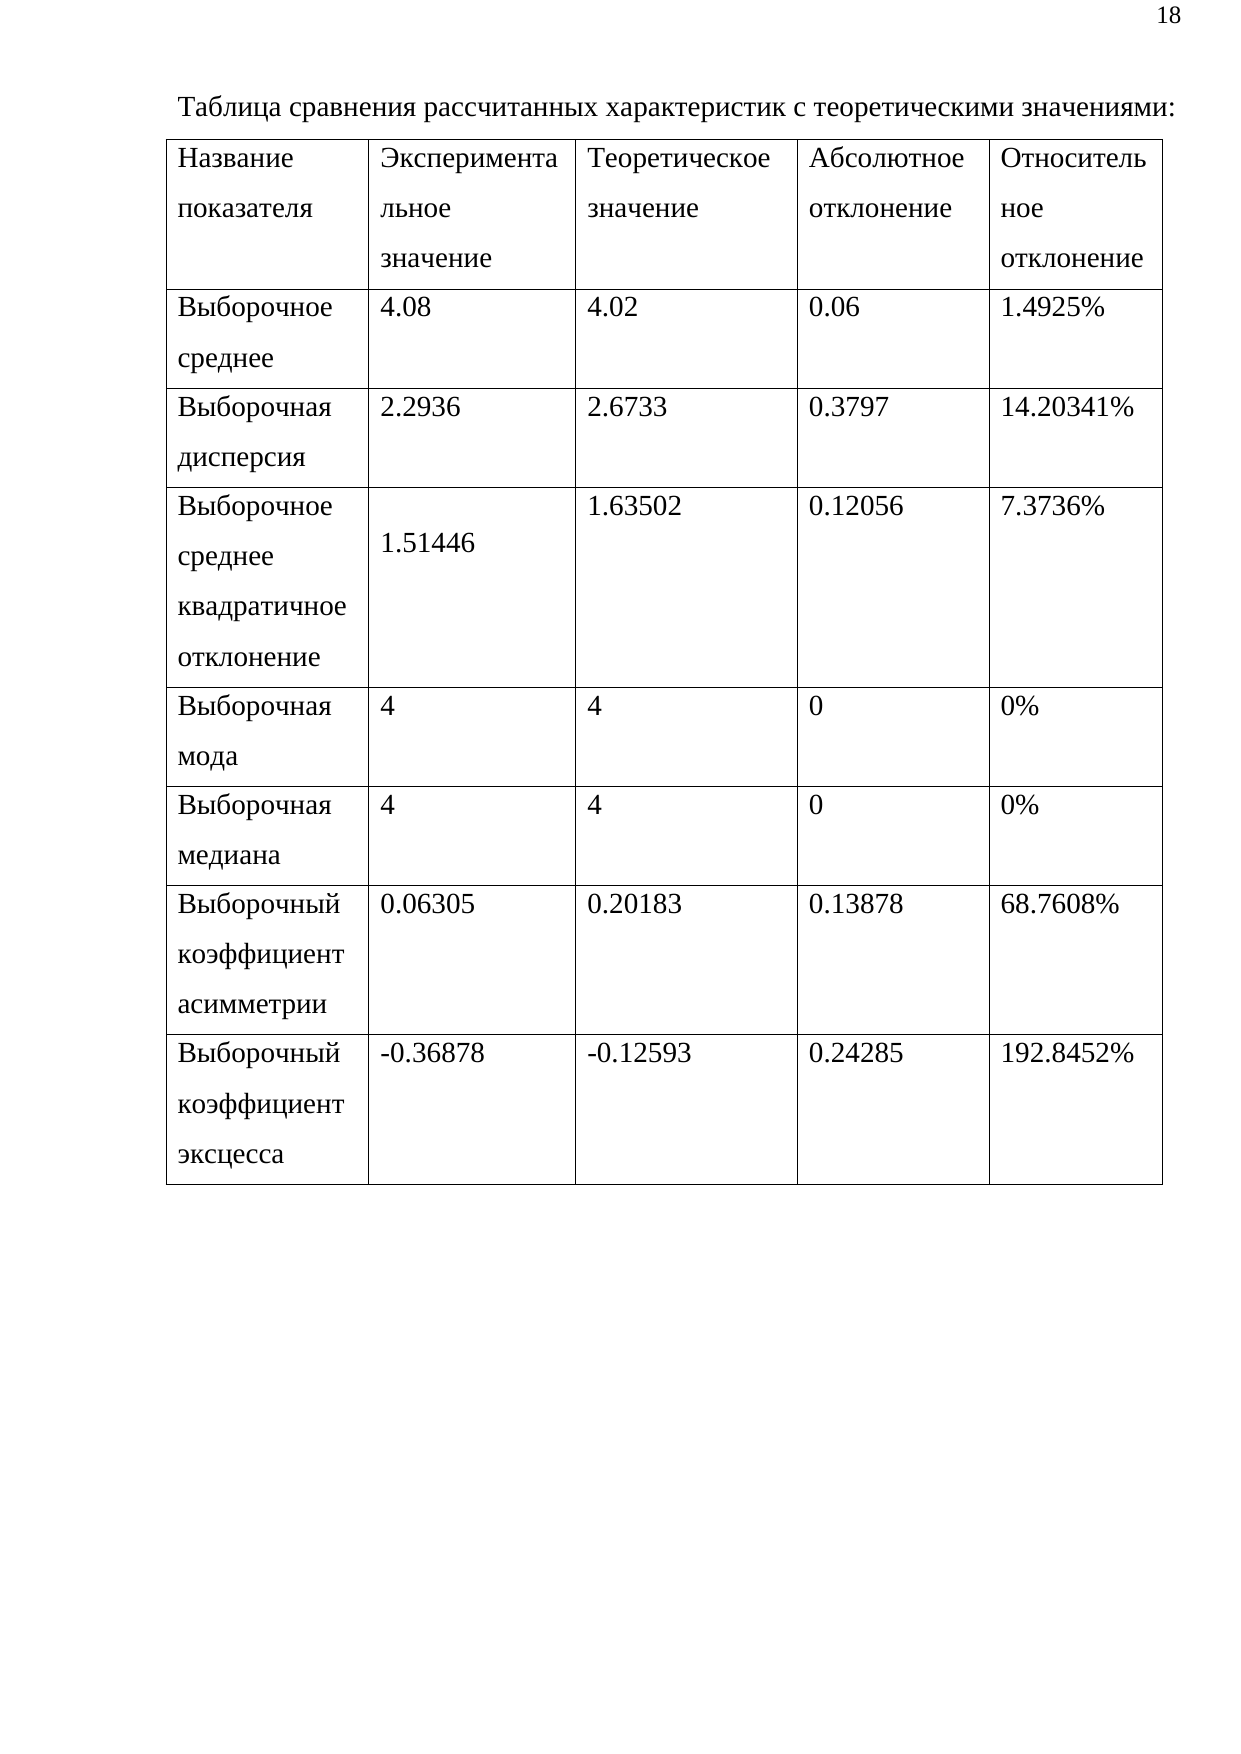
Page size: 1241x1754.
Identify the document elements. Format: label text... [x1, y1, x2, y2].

table_cell Выборочный коэффициент эксцесса [167, 1035, 368, 1184]
table_cell 0 [798, 787, 989, 885]
table_cell 4 [369, 787, 575, 885]
table_header Абсолютное отклонение [798, 140, 989, 288]
table_cell 4 [576, 787, 797, 885]
table_cell Выборочное среднее [167, 290, 368, 388]
table_cell 0 [798, 688, 989, 786]
table_cell 1.4925% [990, 290, 1162, 388]
table_cell 68.7608% [990, 886, 1162, 1034]
table_cell 0.06305 [369, 886, 575, 1034]
table_cell 7.3736% [990, 488, 1162, 687]
table_cell 4 [369, 688, 575, 786]
table_cell 192.8452% [990, 1035, 1162, 1184]
table_cell Выборочное среднее квадратичное отклонение [167, 488, 368, 687]
table_cell 4 [576, 688, 797, 786]
table_cell -0.12593 [576, 1035, 797, 1184]
table_cell Выборочная мода [167, 688, 368, 786]
table_cell 4.02 [576, 290, 797, 388]
table_cell Выборочный коэффициент асимметрии [167, 886, 368, 1034]
table_cell 14.20341% [990, 389, 1162, 487]
table_cell 0.20183 [576, 886, 797, 1034]
table_cell Выборочная дисперсия [167, 389, 368, 487]
table_cell 4.08 [369, 290, 575, 388]
table_cell 2.2936 [369, 389, 575, 487]
table_cell 0.13878 [798, 886, 989, 1034]
table_cell 0% [990, 688, 1162, 786]
table_cell 0.24285 [798, 1035, 989, 1184]
table_header Теоретическое значение [576, 140, 797, 288]
table_cell 0.3797 [798, 389, 989, 487]
table_cell 0.06 [798, 290, 989, 388]
table_cell 0.12056 [798, 488, 989, 687]
table_header Название показателя [167, 140, 368, 288]
text Таблица сравнения рассчитанных характеристик с теоретическими значениями: [177, 89, 1181, 122]
table_cell 0% [990, 787, 1162, 885]
table_header Относительное отклонение [990, 140, 1162, 288]
table_cell 1.51446 [369, 488, 575, 687]
table_cell Выборочная медиана [167, 787, 368, 885]
table_cell 1.63502 [576, 488, 797, 687]
table_cell -0.36878 [369, 1035, 575, 1184]
table_header Экспериментальное значение [369, 140, 575, 288]
table_cell 2.6733 [576, 389, 797, 487]
